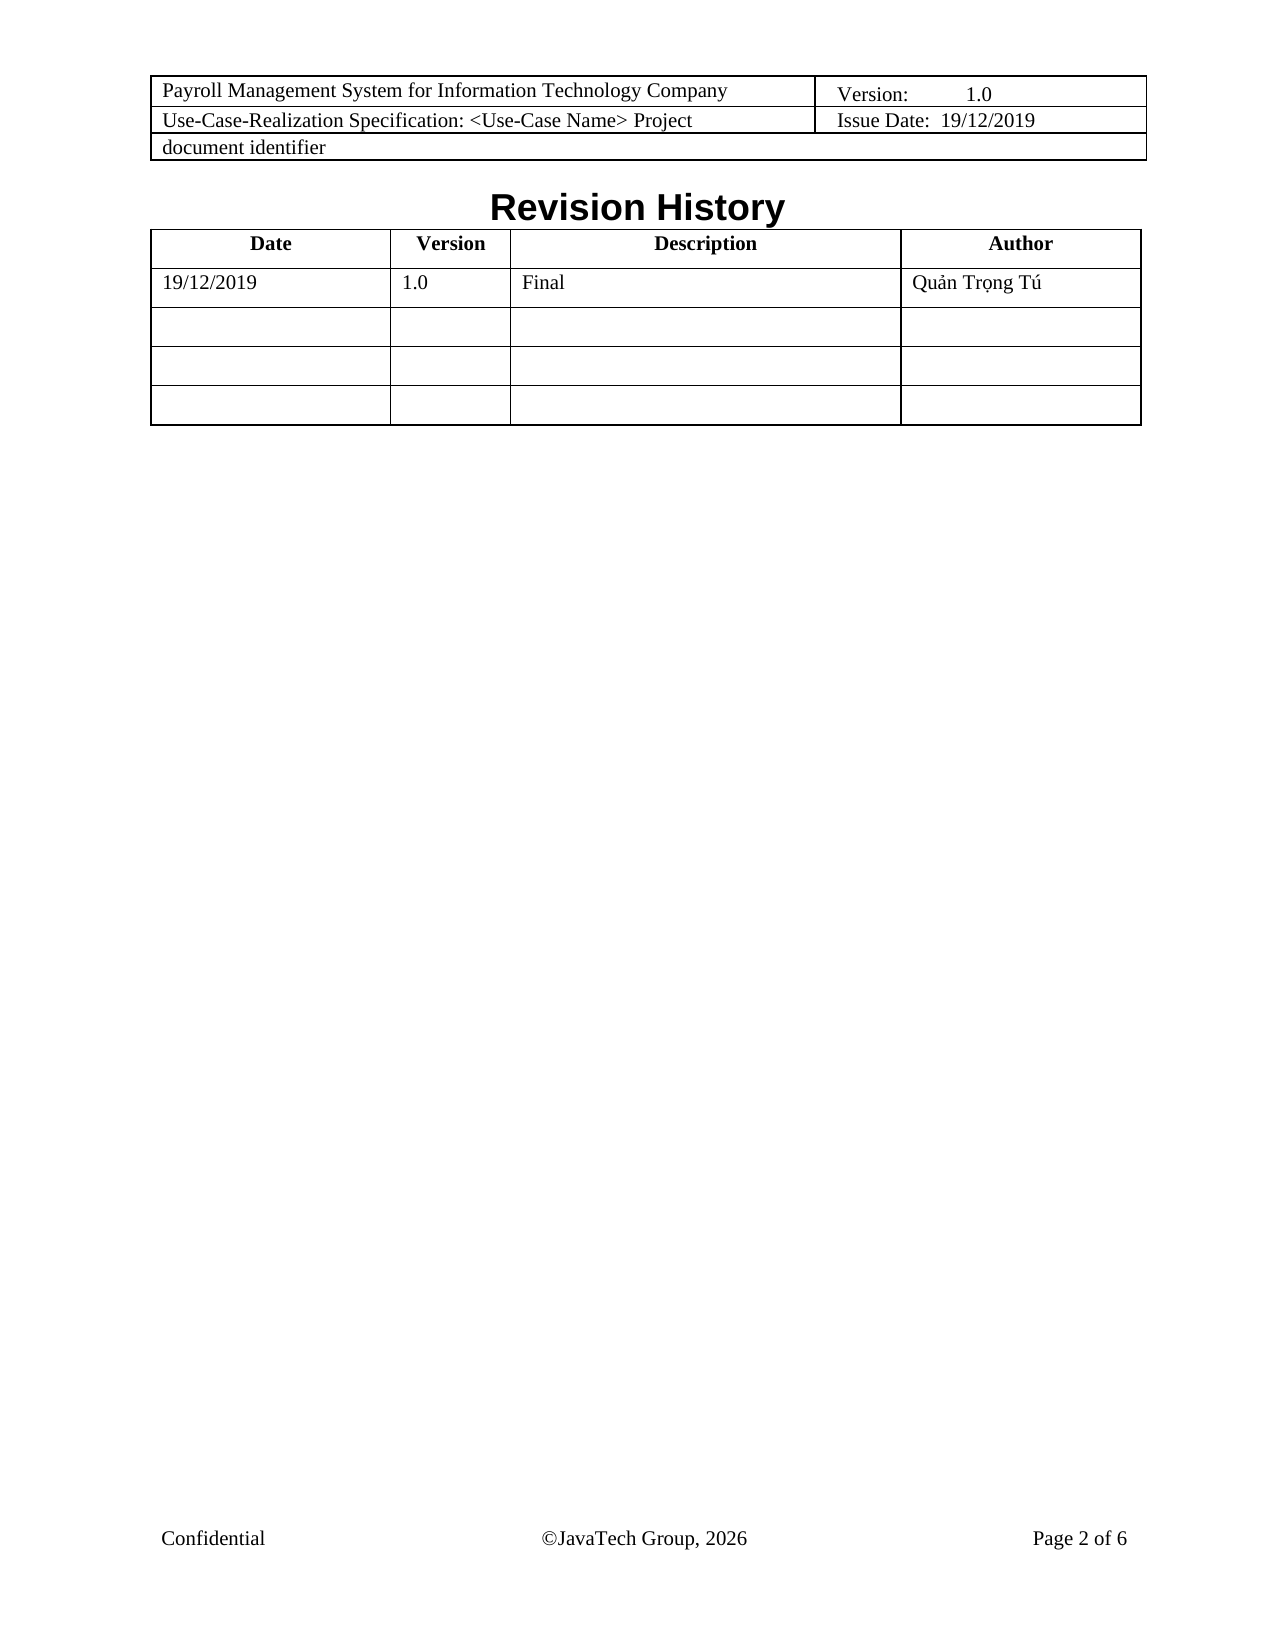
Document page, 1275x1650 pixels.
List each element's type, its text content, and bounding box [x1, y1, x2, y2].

table_header Date [152, 230, 390, 268]
table_cell [152, 386, 390, 424]
table_cell [152, 308, 390, 346]
table_cell [511, 386, 900, 424]
table_header Author [902, 230, 1140, 268]
title Revision History [150, 185, 1125, 228]
table_cell [902, 308, 1140, 346]
table_cell [511, 347, 900, 385]
table_cell 19/12/2019 [152, 269, 390, 307]
table_cell [902, 386, 1140, 424]
table_cell [152, 347, 390, 385]
table_cell Final [511, 269, 900, 307]
table_cell [902, 347, 1140, 385]
table_header Description [511, 230, 900, 268]
table_cell [391, 386, 510, 424]
table_cell [511, 308, 900, 346]
table_header Version [391, 230, 510, 268]
table_cell [391, 347, 510, 385]
table_cell 1.0 [391, 269, 510, 307]
table_cell Quản Trọng Tú [902, 269, 1140, 307]
table_cell [391, 308, 510, 346]
